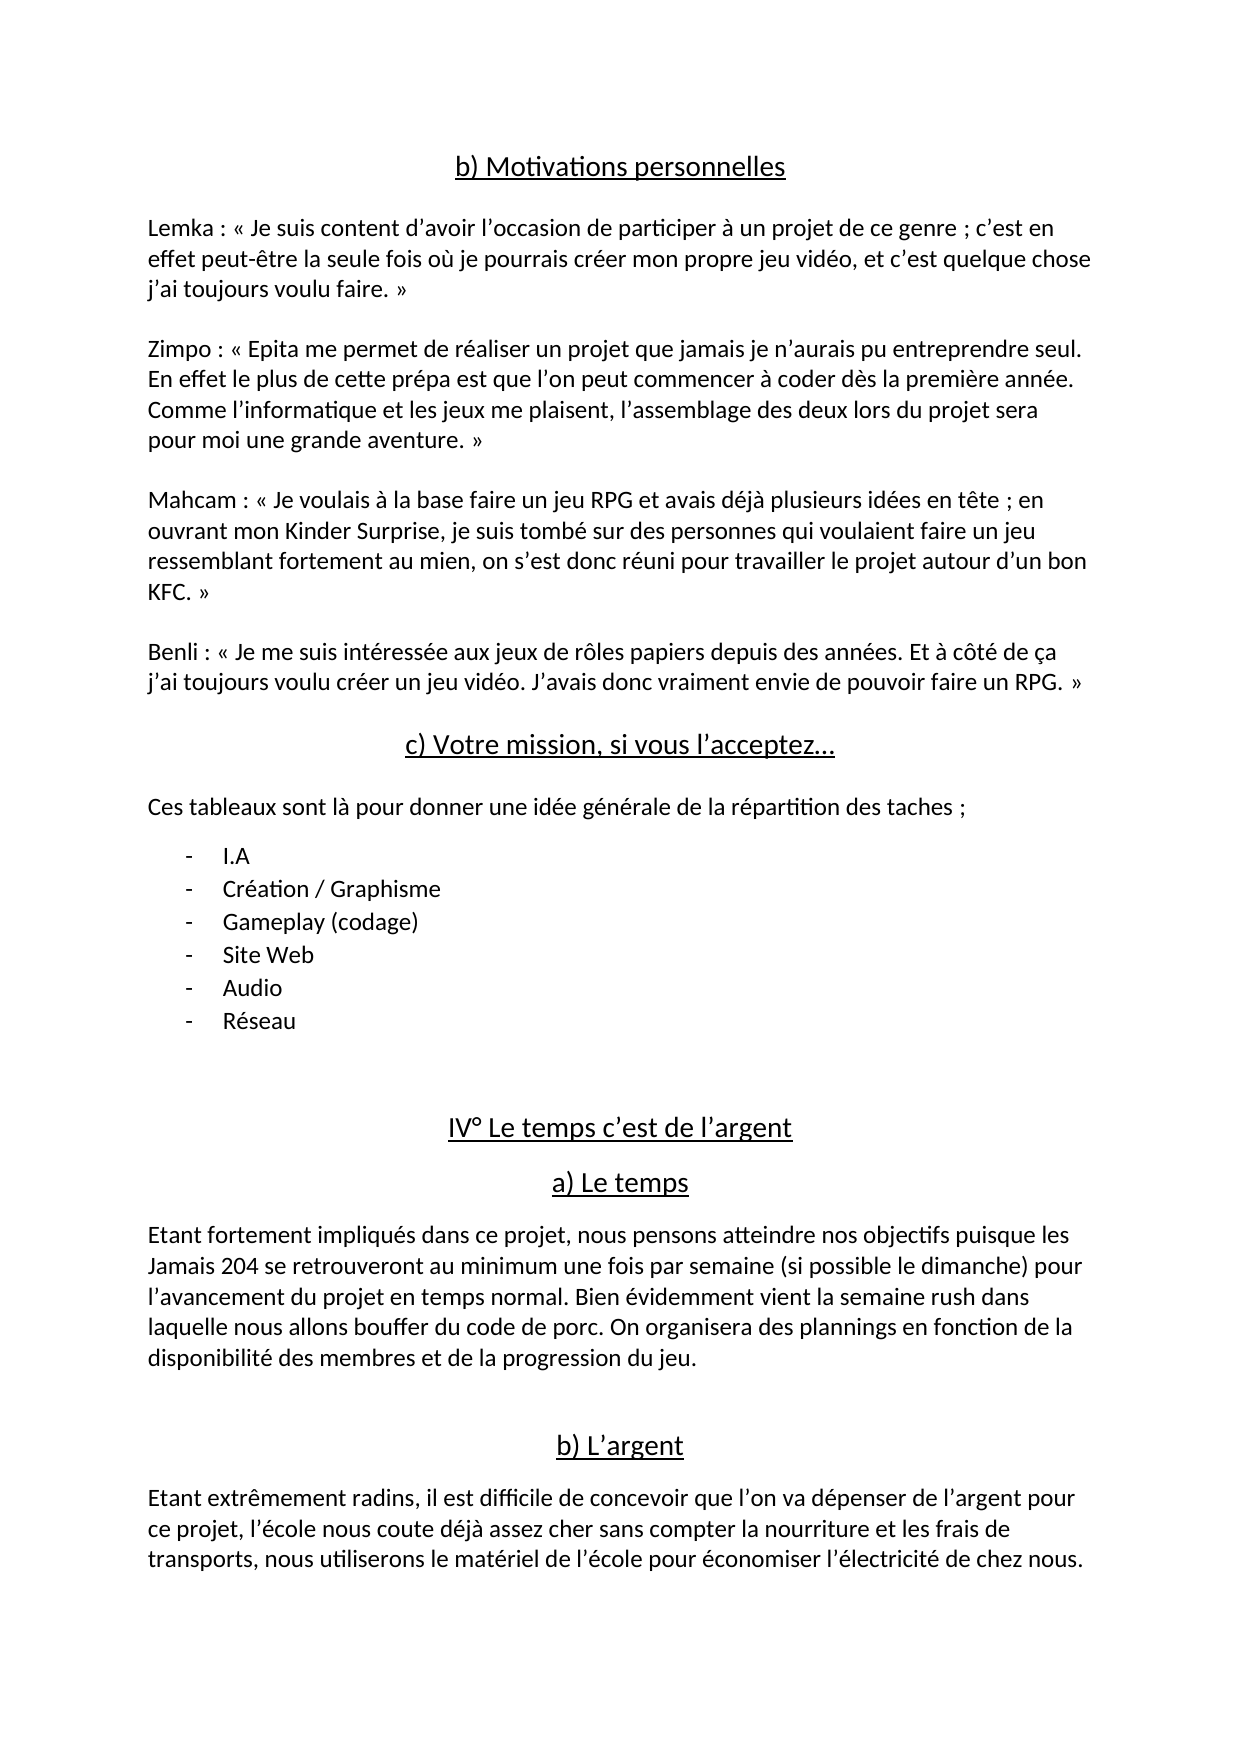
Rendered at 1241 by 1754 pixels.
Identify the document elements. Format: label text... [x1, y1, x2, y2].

text b) Motivations personnelles [148, 148, 1093, 183]
text a) Le temps [148, 1164, 1093, 1200]
text c) Votre mission, si vous l’acceptez… [148, 726, 1093, 761]
list I.A [185, 840, 1093, 871]
text b) L’argent [148, 1427, 1093, 1463]
text Zimpo : « Epita me permet de réaliser un projet que jamais je n’aurais pu entreprendre seul. En effet le plus de cette prépa est que l’on peut commencer à coder dès la première année. Comme l’informatique et les jeux me plaisent, l’assemblage des deux lors du projet sera pour moi une grande aventure. » [148, 333, 1093, 455]
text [148, 1482, 1093, 1574]
text Mahcam : « Je voulais à la base faire un jeu RPG et avais déjà plusieurs idées en tête ; en ouvrant mon Kinder Surprise, je suis tombé sur des personnes qui voulaient faire un jeu ressemblant fortement au mien, on s’est donc réuni pour travailler le projet autour d’un bon KFC. » [148, 484, 1093, 606]
text IV° Le temps c’est de l’argent [148, 1109, 1093, 1145]
list Création / Graphisme [185, 873, 1093, 904]
text Lemka : « Je suis content d’avoir l’occasion de participer à un projet de ce genre ; c’est en effet peut-être la seule fois où je pourrais créer mon propre jeu vidéo, et c’est quelque chose j’ai toujours voulu faire. » [148, 212, 1093, 304]
list Site Web [185, 939, 1093, 969]
text Benli : « Je me suis intéressée aux jeux de rôles papiers depuis des années. Et à côté de ça j’ai toujours voulu créer un jeu vidéo. J’avais donc vraiment envie de pouvoir faire un RPG. » [148, 636, 1093, 697]
text Ces tableaux sont là pour donner une idée générale de la répartition des taches ; [148, 791, 1093, 821]
list Gameplay (codage) [185, 906, 1093, 937]
list Réseau [185, 1005, 1093, 1035]
text Etant fortement impliqués dans ce projet, nous pensons atteindre nos objectifs puisque les Jamais 204 se retrouveront au minimum une fois par semaine (si possible le dimanche) pour l’avancement du projet en temps normal. Bien évidemment vient la semaine rush dans laquelle nous allons bouffer du code de porc. On organisera des plannings en fonction de la disponibilité des membres et de la progression du jeu. [148, 1220, 1093, 1372]
list Audio [185, 972, 1093, 1002]
